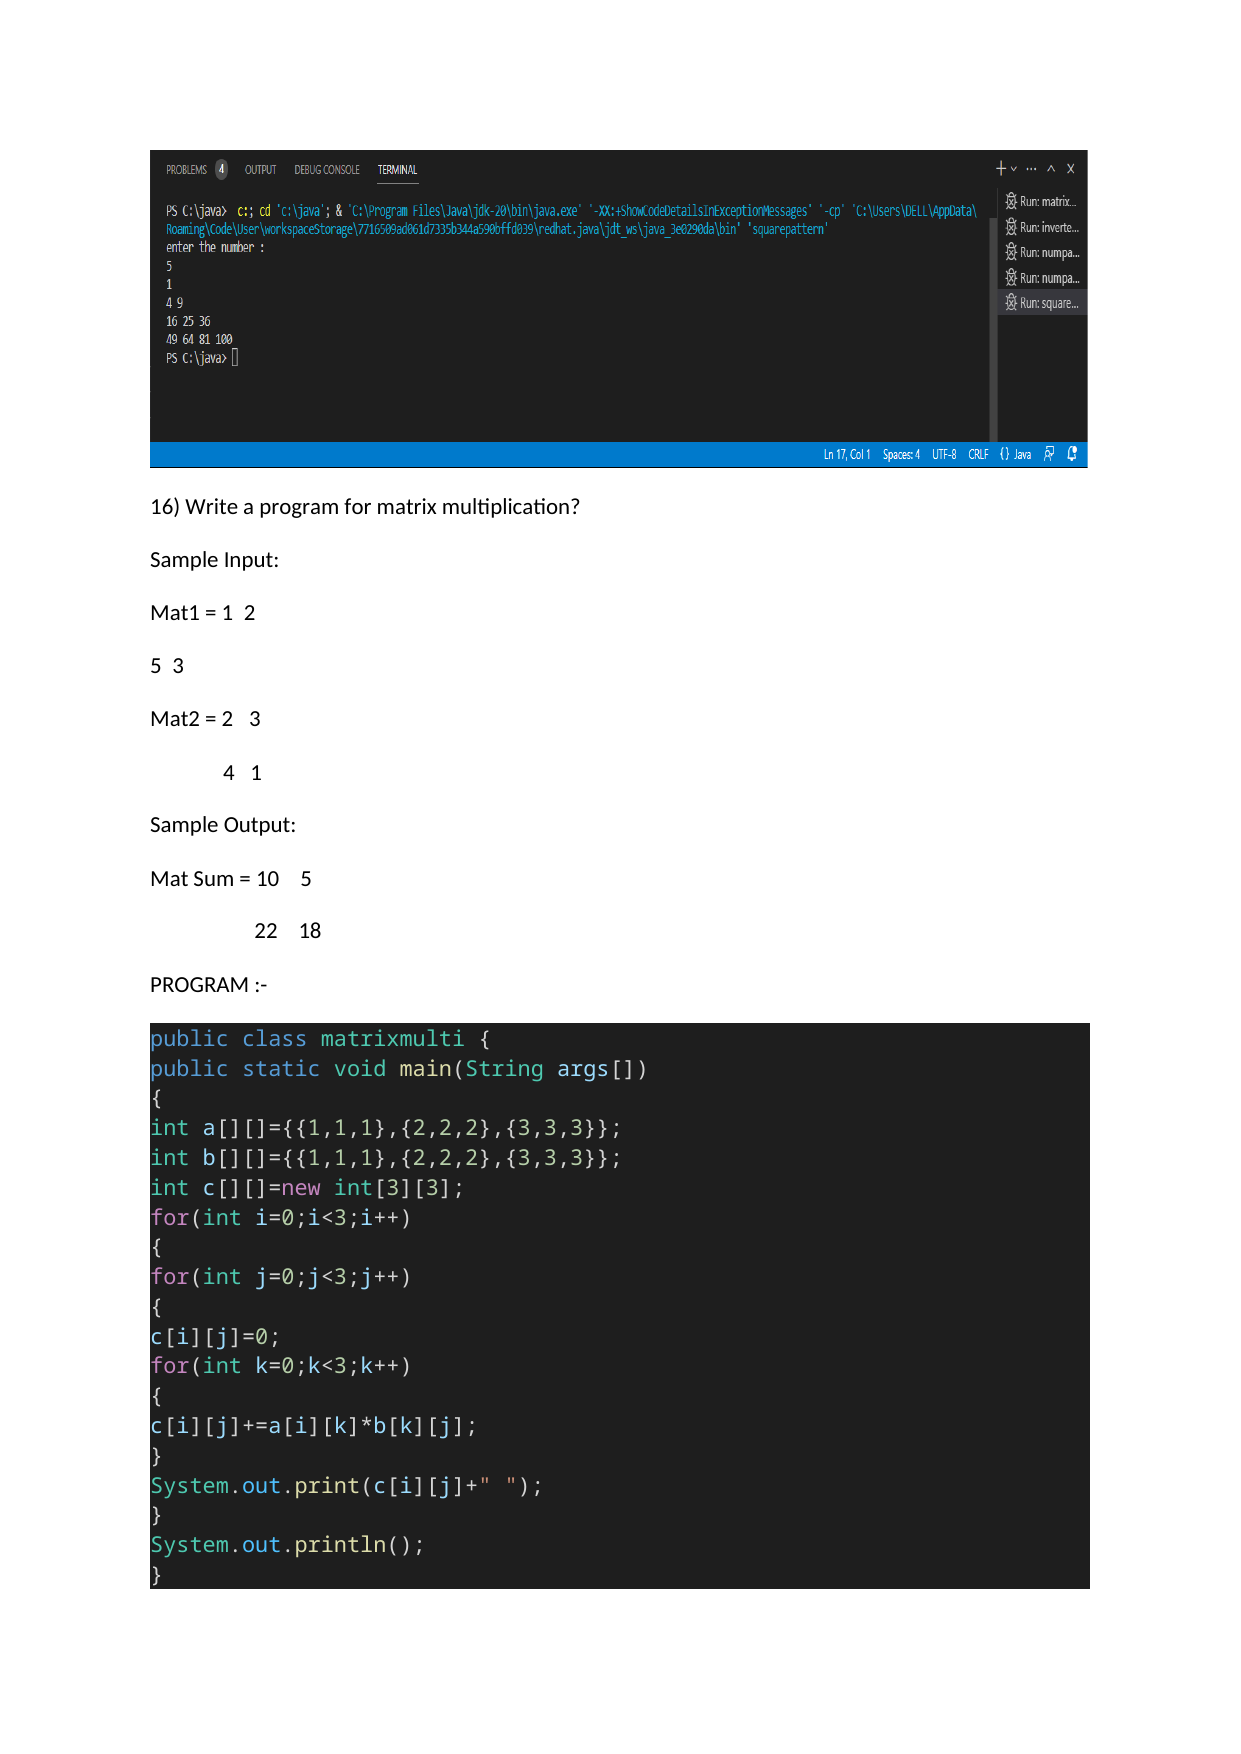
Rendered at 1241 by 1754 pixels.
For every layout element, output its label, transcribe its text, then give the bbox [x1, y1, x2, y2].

text int b[][]={{1,1,1},{2,2,2},{3,3,3}}; [150, 1142, 1090, 1172]
text Sample Output: [150, 811, 1090, 839]
text } [150, 1559, 1090, 1589]
text 5 3 [150, 652, 1090, 679]
text Mat2 = 2 3 [150, 704, 1090, 733]
text int a[][]={{1,1,1},{2,2,2},{3,3,3}}; [150, 1112, 1090, 1142]
text 4 1 [150, 758, 1090, 786]
text int c[][]=new int[3][3]; [150, 1172, 1090, 1201]
text { [150, 1082, 1090, 1112]
text for(int j=0;j<3;j++) [150, 1261, 1090, 1291]
text System.out.println(); [150, 1529, 1090, 1559]
text Sample Input: [150, 546, 1090, 573]
text c[i][j]=0; [150, 1321, 1090, 1350]
text Mat1 = 1 2 [150, 598, 1090, 627]
text { [150, 1380, 1090, 1410]
text { [150, 1291, 1090, 1321]
text { [150, 1231, 1090, 1261]
text System.out.print(c[i][j]+" "); [150, 1469, 1090, 1499]
text Mat Sum = 10 5 [150, 864, 1090, 892]
text public static void main(String args[]) [150, 1052, 1090, 1082]
text c[i][j]+=a[i][k]*b[k][j]; [150, 1410, 1090, 1440]
text for(int i=0;i<3;i++) [150, 1201, 1090, 1231]
text PROGRAM :- [150, 970, 1090, 998]
picture [150, 150, 1088, 468]
text 22 18 [150, 917, 1090, 945]
text for(int k=0;k<3;k++) [150, 1350, 1090, 1380]
text 16) Write a program for matrix multiplication? [150, 492, 1090, 521]
text } [150, 1499, 1090, 1529]
text } [150, 1440, 1090, 1469]
text public class matrixmulti { [150, 1023, 1090, 1052]
